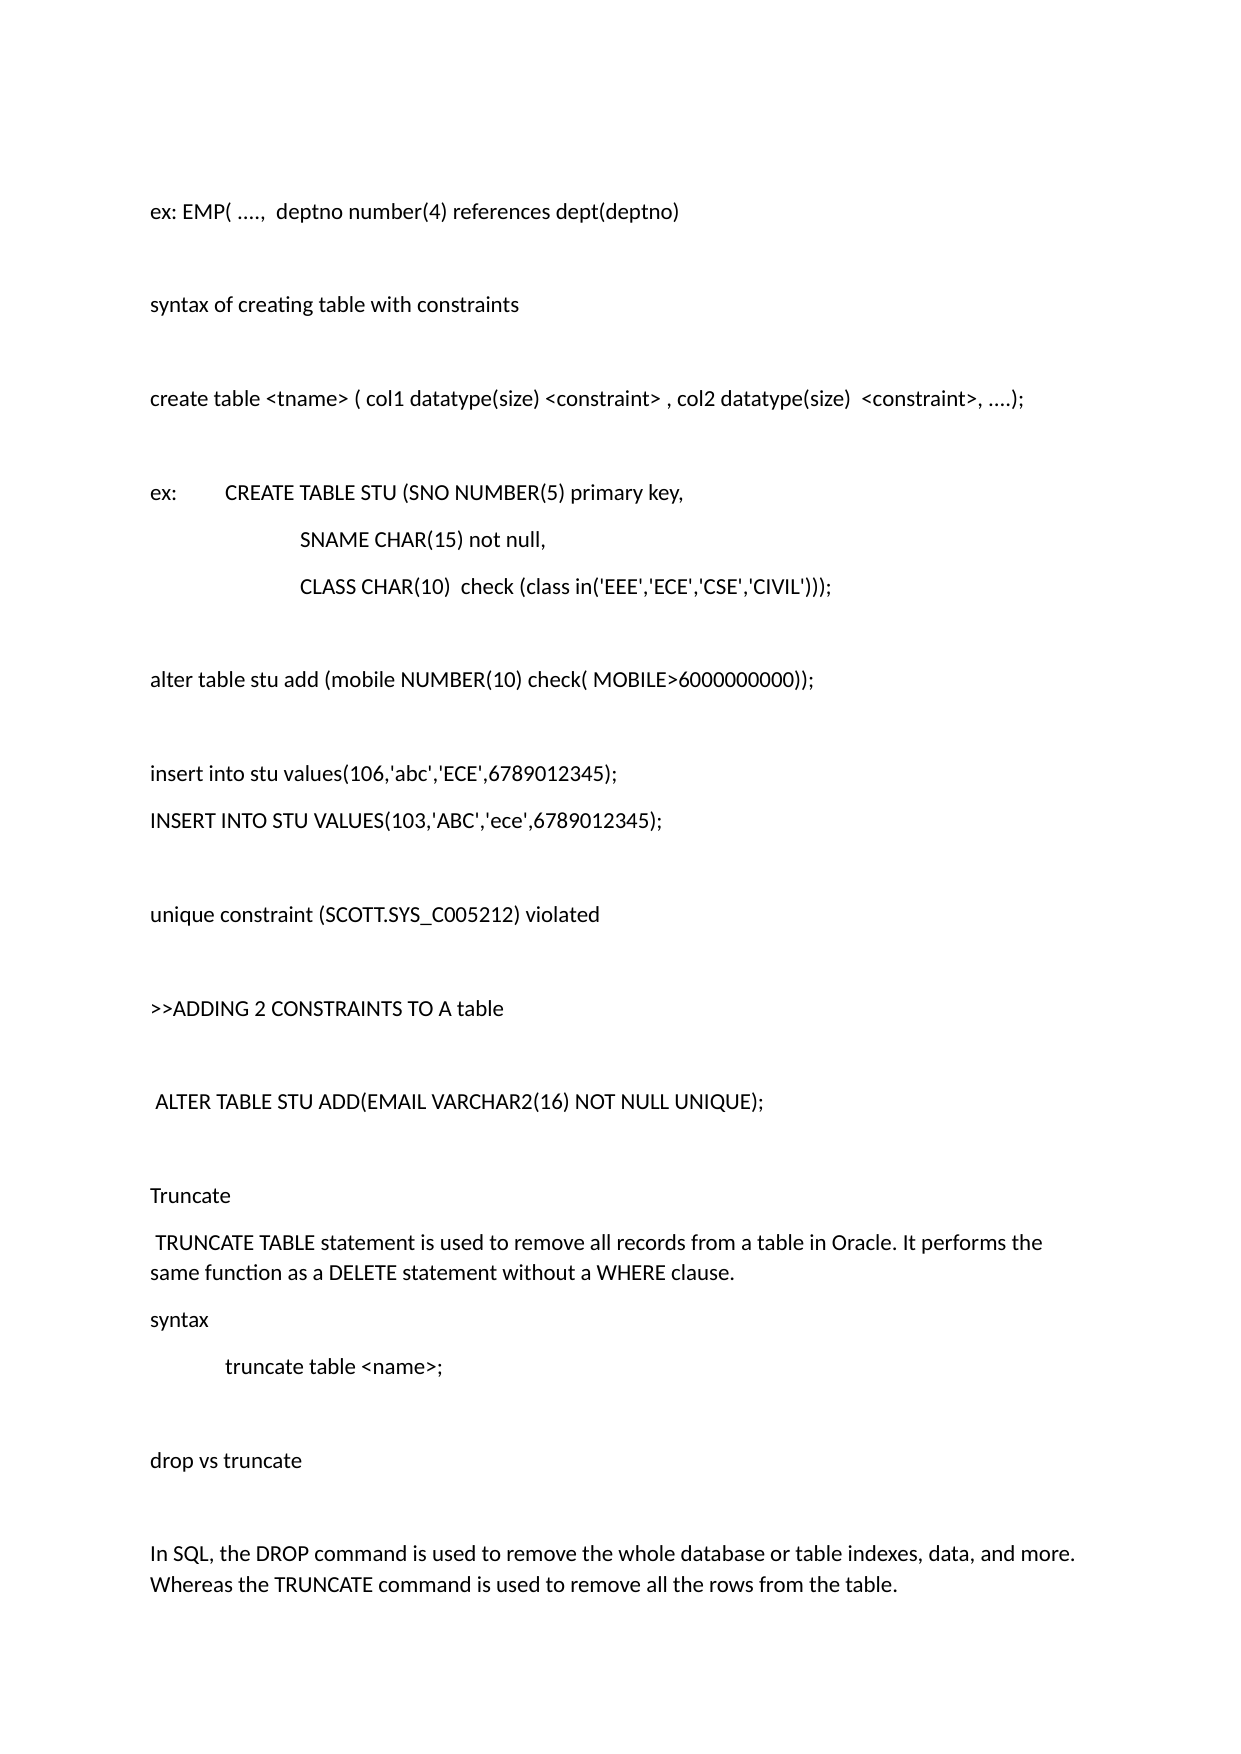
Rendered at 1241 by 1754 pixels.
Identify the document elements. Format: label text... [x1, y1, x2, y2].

text ex: EMP( ...., deptno number(4) references dept(deptno) [150, 197, 1090, 225]
text truncate table <name>; [150, 1352, 1090, 1380]
text ex: CREATE TABLE STU (SNO NUMBER(5) primary key, [150, 478, 1090, 506]
text create table <tname> ( col1 datatype(size) <constraint> , col2 datatype(size) <constraint>, ....); [150, 384, 1090, 412]
text In SQL, the DROP command is used to remove the whole database or table indexes, data, and more. Whereas the TRUNCATE command is used to remove all the rows from the table. [150, 1539, 1090, 1598]
text INSERT INTO STU VALUES(103,'ABC','ece',6789012345); [150, 806, 1090, 834]
text CLASS CHAR(10) check (class in('EEE','ECE','CSE','CIVIL'))); [150, 572, 1090, 600]
text >>ADDING 2 CONSTRAINTS TO A table [150, 994, 1090, 1022]
text syntax [150, 1305, 1090, 1333]
text ALTER TABLE STU ADD(EMAIL VARCHAR2(16) NOT NULL UNIQUE); [150, 1087, 1090, 1116]
text unique constraint (SCOTT.SYS_C005212) violated [150, 900, 1090, 928]
text alter table stu add (mobile NUMBER(10) check( MOBILE>6000000000)); [150, 666, 1090, 694]
text TRUNCATE TABLE statement is used to remove all records from a table in Oracle. It performs the same function as a DELETE statement without a WHERE clause. [150, 1228, 1090, 1286]
text Truncate [150, 1181, 1090, 1209]
text insert into stu values(106,'abc','ECE',6789012345); [150, 759, 1090, 787]
text SNAME CHAR(15) not null, [150, 525, 1090, 553]
text syntax of creating table with constraints [150, 291, 1090, 319]
text drop vs truncate [150, 1446, 1090, 1474]
